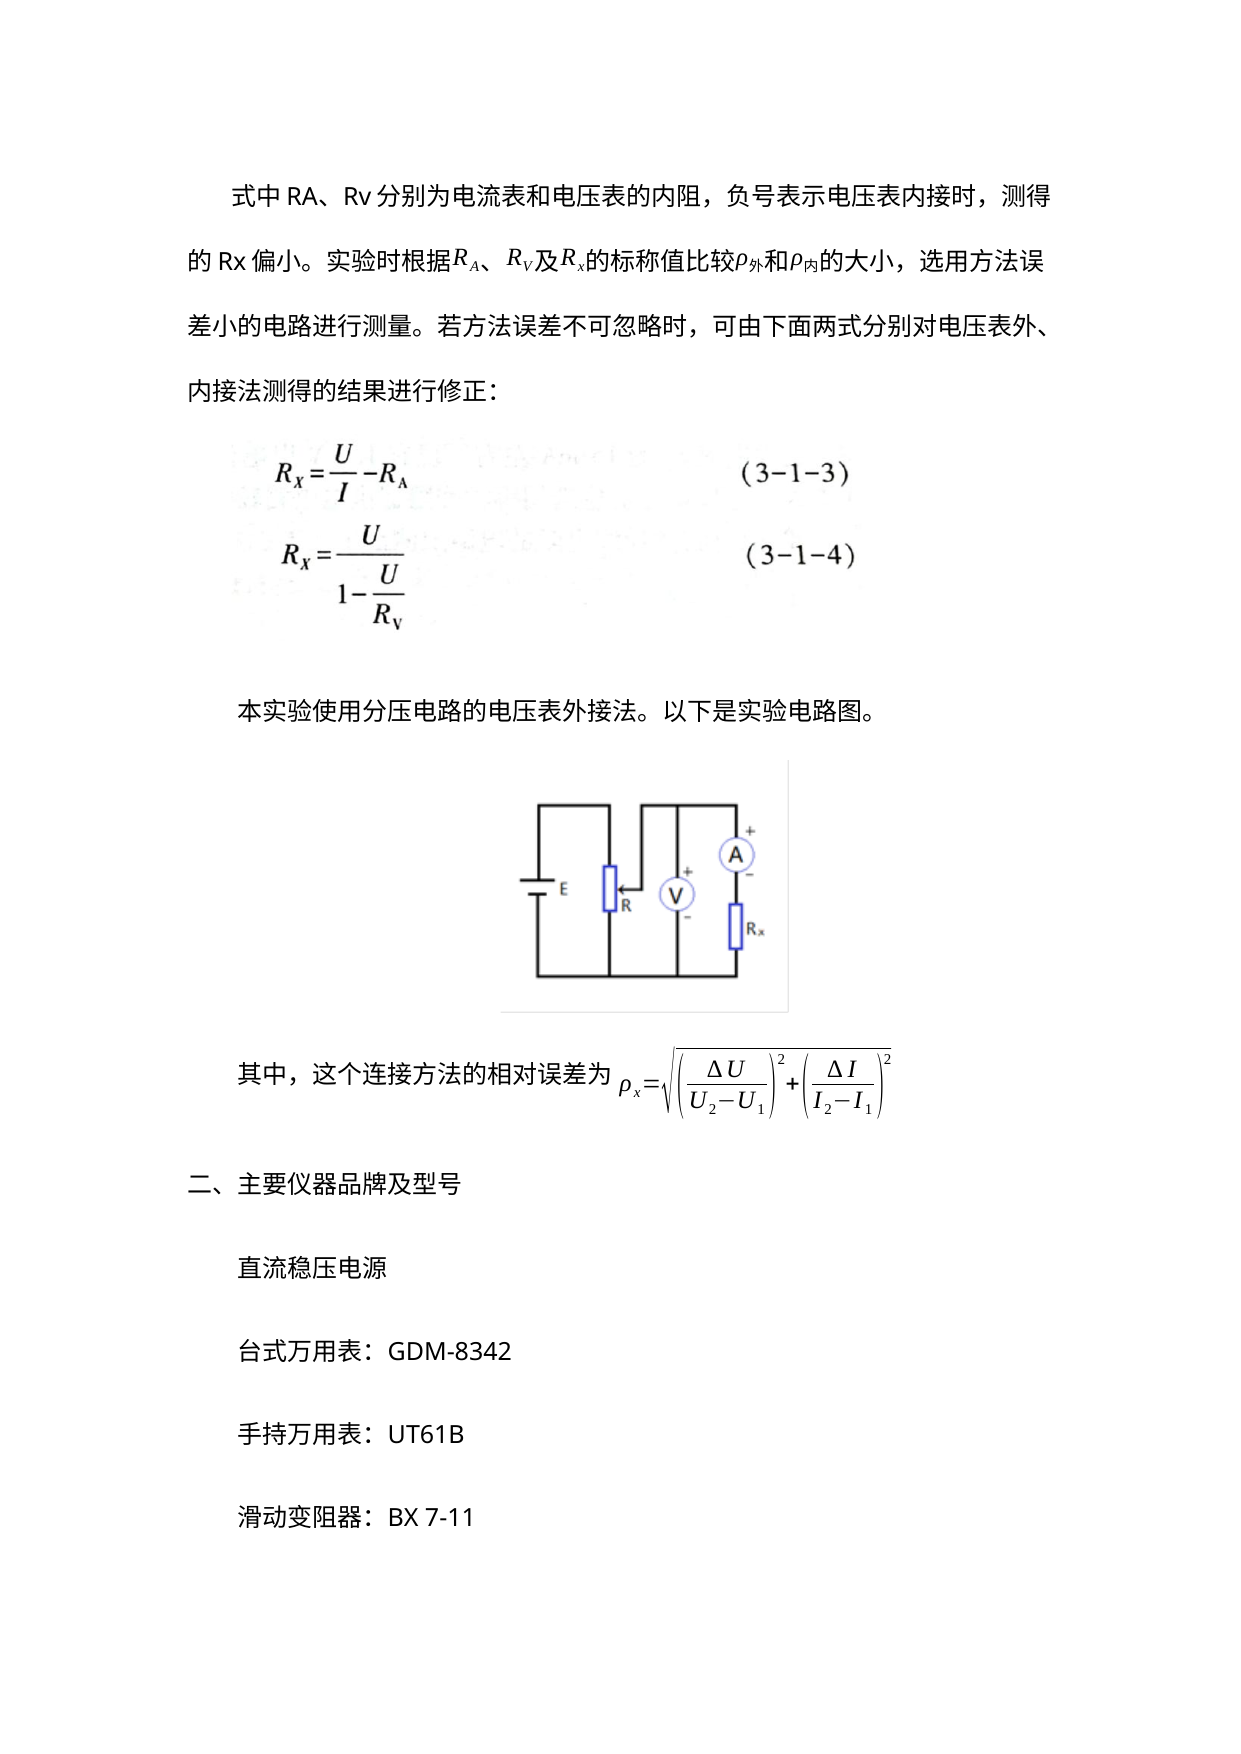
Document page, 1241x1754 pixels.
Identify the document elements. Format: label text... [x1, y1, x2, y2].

text 台式万用表：GDM-8342 [187, 1317, 1053, 1382]
text 手持万用表：UT61B [187, 1400, 1053, 1465]
list 其中，这个连接方法的相对误差为 [187, 1035, 1053, 1132]
text 滑动变阻器：BX 7-11 [187, 1483, 1053, 1548]
list 本实验使用分压电路的电压表外接法。以下是实验电路图。 [187, 677, 1053, 742]
picture [500, 760, 790, 1014]
text 式中RA、Rv分别为电流表和电压表的内阻，负号表示电压表内接时，测得的Rx偏小。实验时根据、及的标称值比较和的大小，选用方法误差小的电路进行测量。若方法误差不可忽略时，可由下面两式分别对电压表外、内接法测得的结果进行修正： [187, 162, 1053, 422]
picture [231, 434, 888, 643]
text 二、主要仪器品牌及型号 [187, 1151, 1053, 1216]
text 直流稳压电源 [187, 1234, 1053, 1299]
